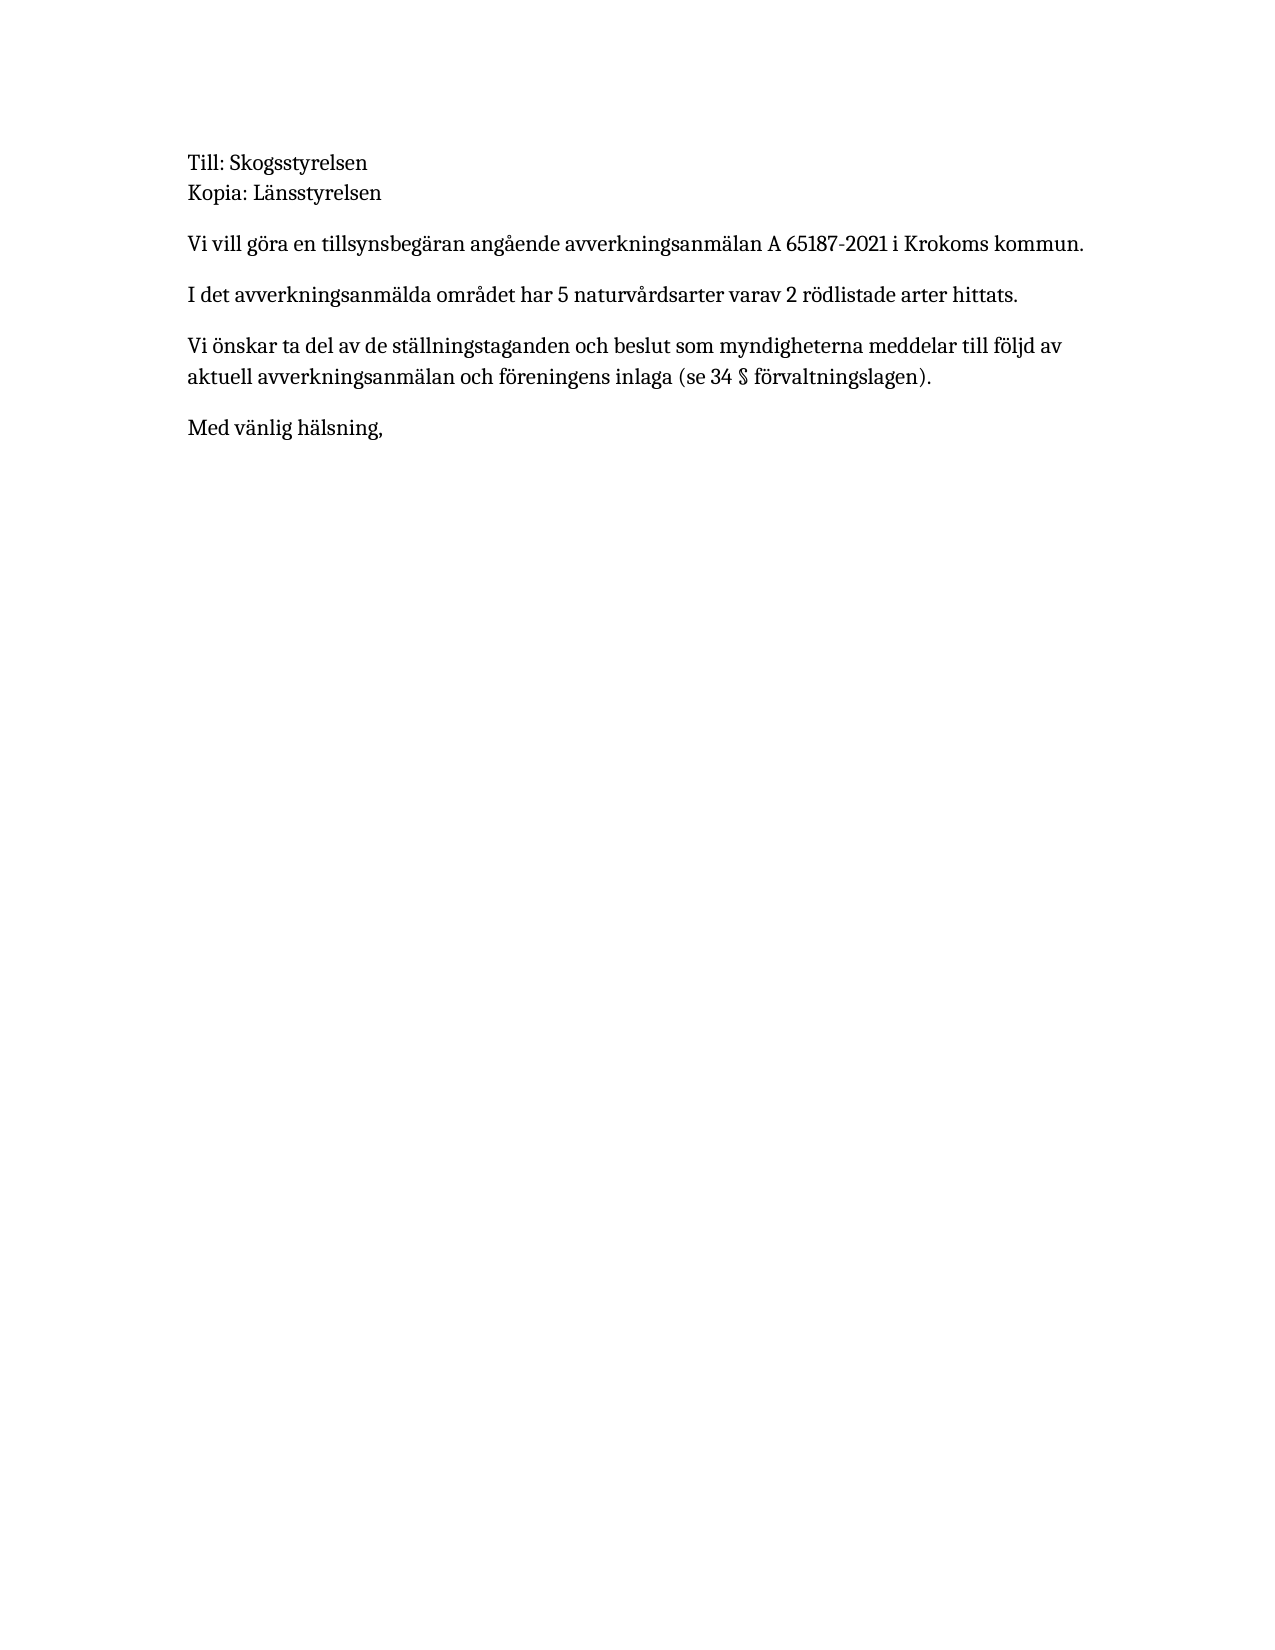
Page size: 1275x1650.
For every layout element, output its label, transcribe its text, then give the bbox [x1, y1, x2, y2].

text I det avverkningsanmälda området har 5 naturvårdsarter varav 2 rödlistade arter hittats. [187, 282, 1087, 309]
text Vi vill göra en tillsynsbegäran angående avverkningsanmälan A 65187-2021 i Krokoms kommun. [187, 231, 1087, 258]
text Till: Skogsstyrelsen Kopia: Länsstyrelsen [187, 150, 1087, 207]
text Vi önskar ta del av de ställningstaganden och beslut som myndigheterna meddelar till följd av aktuell avverkningsanmälan och föreningens inlaga (se 34 § förvaltningslagen). [187, 333, 1087, 390]
text Med vänlig hälsning, [187, 414, 1087, 471]
